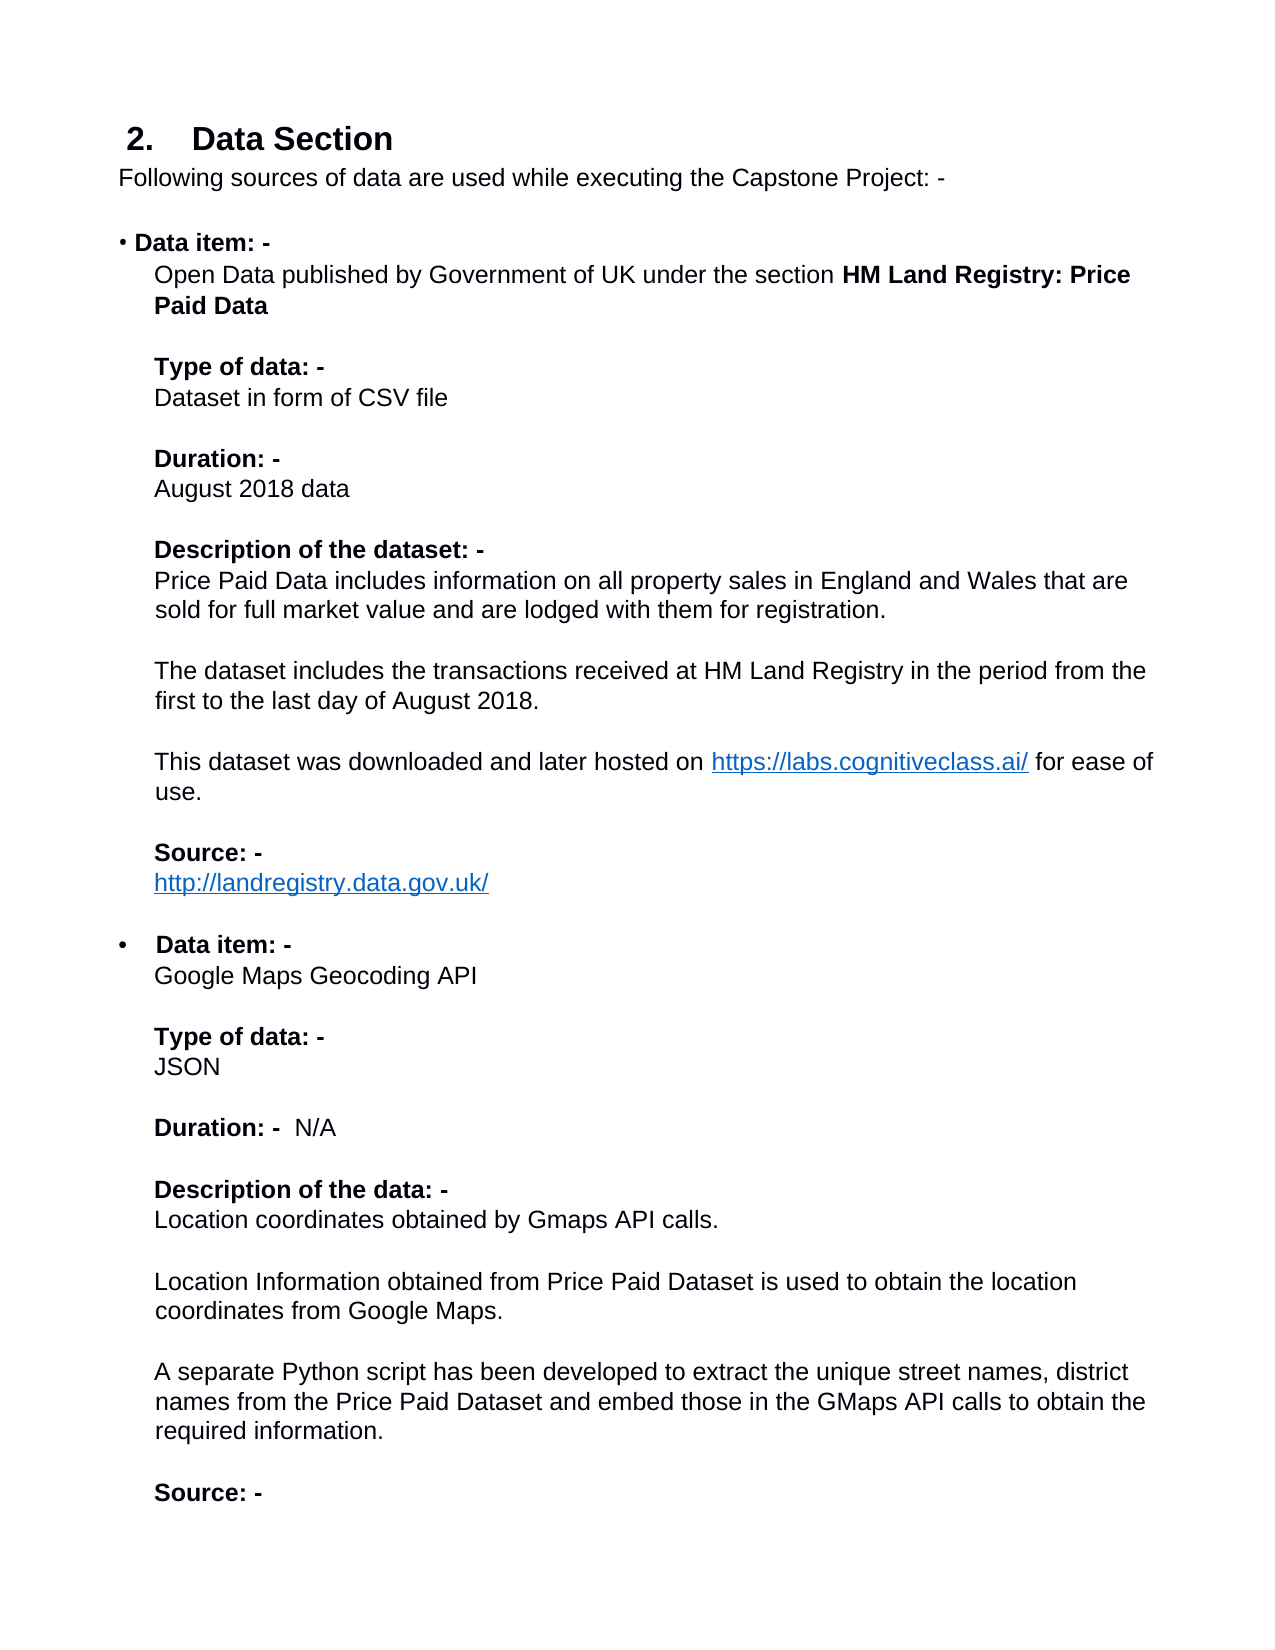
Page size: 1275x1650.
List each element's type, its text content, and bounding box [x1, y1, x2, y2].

text Source: - [154, 1477, 1178, 1506]
text This dataset was downloaded and later hosted on https://labs.cognitiveclass.ai/ for ease of use. [154, 747, 1157, 805]
text Type of data: - [154, 1022, 1178, 1051]
text Source: - [154, 838, 1178, 867]
text August 2018 data [154, 474, 1157, 503]
text Open Data published by Government of UK under the section HM Land Registry: Price [154, 261, 1157, 289]
text Google Maps Geocoding API [154, 961, 1157, 989]
text Description of the data: - [154, 1175, 1178, 1204]
text Paid Data [154, 291, 1178, 319]
text http://landregistry.data.gov.uk/ [154, 868, 1178, 897]
text Dataset in form of CSV file [154, 382, 1157, 411]
text • Data item: - [118, 224, 1178, 259]
text The dataset includes the transactions received at HM Land Registry in the period from the first to the last day of August 2018. [154, 656, 1157, 715]
text Location coordinates obtained by Gmaps API calls. [154, 1205, 1157, 1234]
text Description of the dataset: - [154, 535, 1178, 564]
text JSON [154, 1052, 1157, 1081]
text A separate Python script has been developed to extract the unique street names, district names from the Price Paid Dataset and embed those in the GMaps API calls to obtain the required information. [154, 1357, 1157, 1445]
text Type of data: - [154, 352, 1178, 381]
text Following sources of data are used while executing the Capstone Project: - [118, 163, 1157, 192]
list Data item: - [118, 930, 1178, 959]
text Location Information obtained from Price Paid Dataset is used to obtain the location coordinates from Google Maps. [154, 1266, 1157, 1325]
subtitle Data Section [126, 119, 1168, 157]
text Price Paid Data includes information on all property sales in England and Wales that are sold for full market value and are lodged with them for registration. [154, 566, 1157, 624]
text Duration: - N/A [154, 1113, 337, 1142]
text Duration: - [154, 444, 1178, 472]
